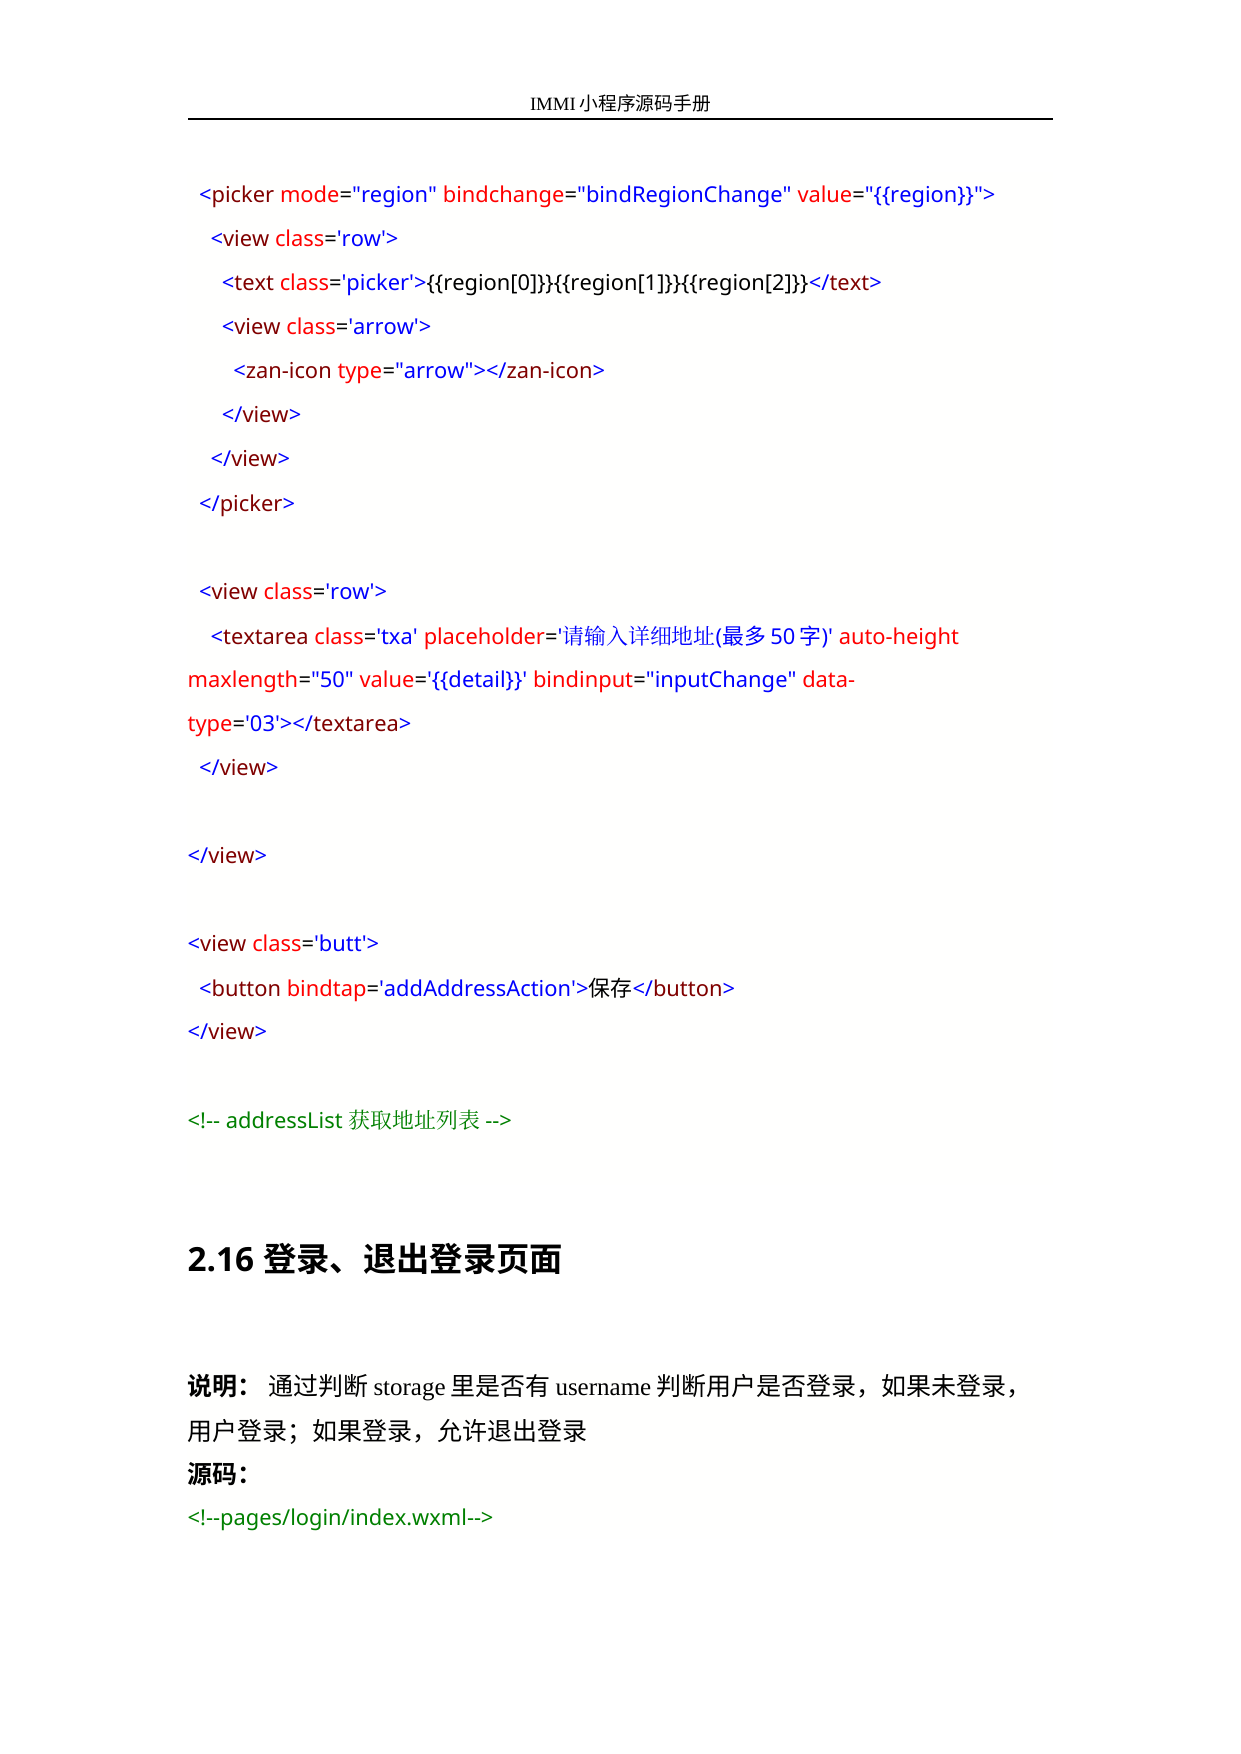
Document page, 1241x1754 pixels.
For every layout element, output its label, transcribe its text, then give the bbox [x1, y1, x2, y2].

text 说明： 通过判断storage里是否有username判断用户是否登录，如果未登录，用户登录；如果登录，允许退出登录 [187, 1363, 1053, 1451]
text <view class='row'> [187, 568, 1053, 613]
text <view class='butt'> [187, 921, 1053, 965]
text <view class='arrow'> [187, 304, 1053, 348]
text <zan-icon type="arrow"></zan-icon> [187, 348, 1053, 392]
text 源码： [187, 1451, 1053, 1495]
text <view class='row'> [187, 216, 1053, 260]
text <picker mode="region" bindchange="bindRegionChange" value="{{region}}"> [187, 172, 1053, 216]
text </view> [187, 833, 1053, 877]
text <text class='picker'>{{region[0]}}{{region[1]}}{{region[2]}}</text> [187, 260, 1053, 304]
text </view> [187, 745, 1053, 789]
text <!-- addressList 获取地址列表 --> [187, 1097, 1053, 1141]
text </view> [187, 392, 1053, 436]
text </view> [187, 436, 1053, 480]
text <!--pages/login/index.wxml--> [187, 1495, 1053, 1539]
text <button bindtap='addAddressAction'>保存</button> [187, 965, 1053, 1009]
text </view> [187, 1009, 1053, 1053]
text <textarea class='txa' placeholder='请输入详细地址(最多50字)' auto-height maxlength="50" value='{{detail}}' bindinput="inputChange" data-type='03'></textarea> [187, 613, 1053, 745]
text </picker> [187, 480, 1053, 524]
subtitle 2.16 登录、退出登录页面 [187, 1212, 1053, 1301]
